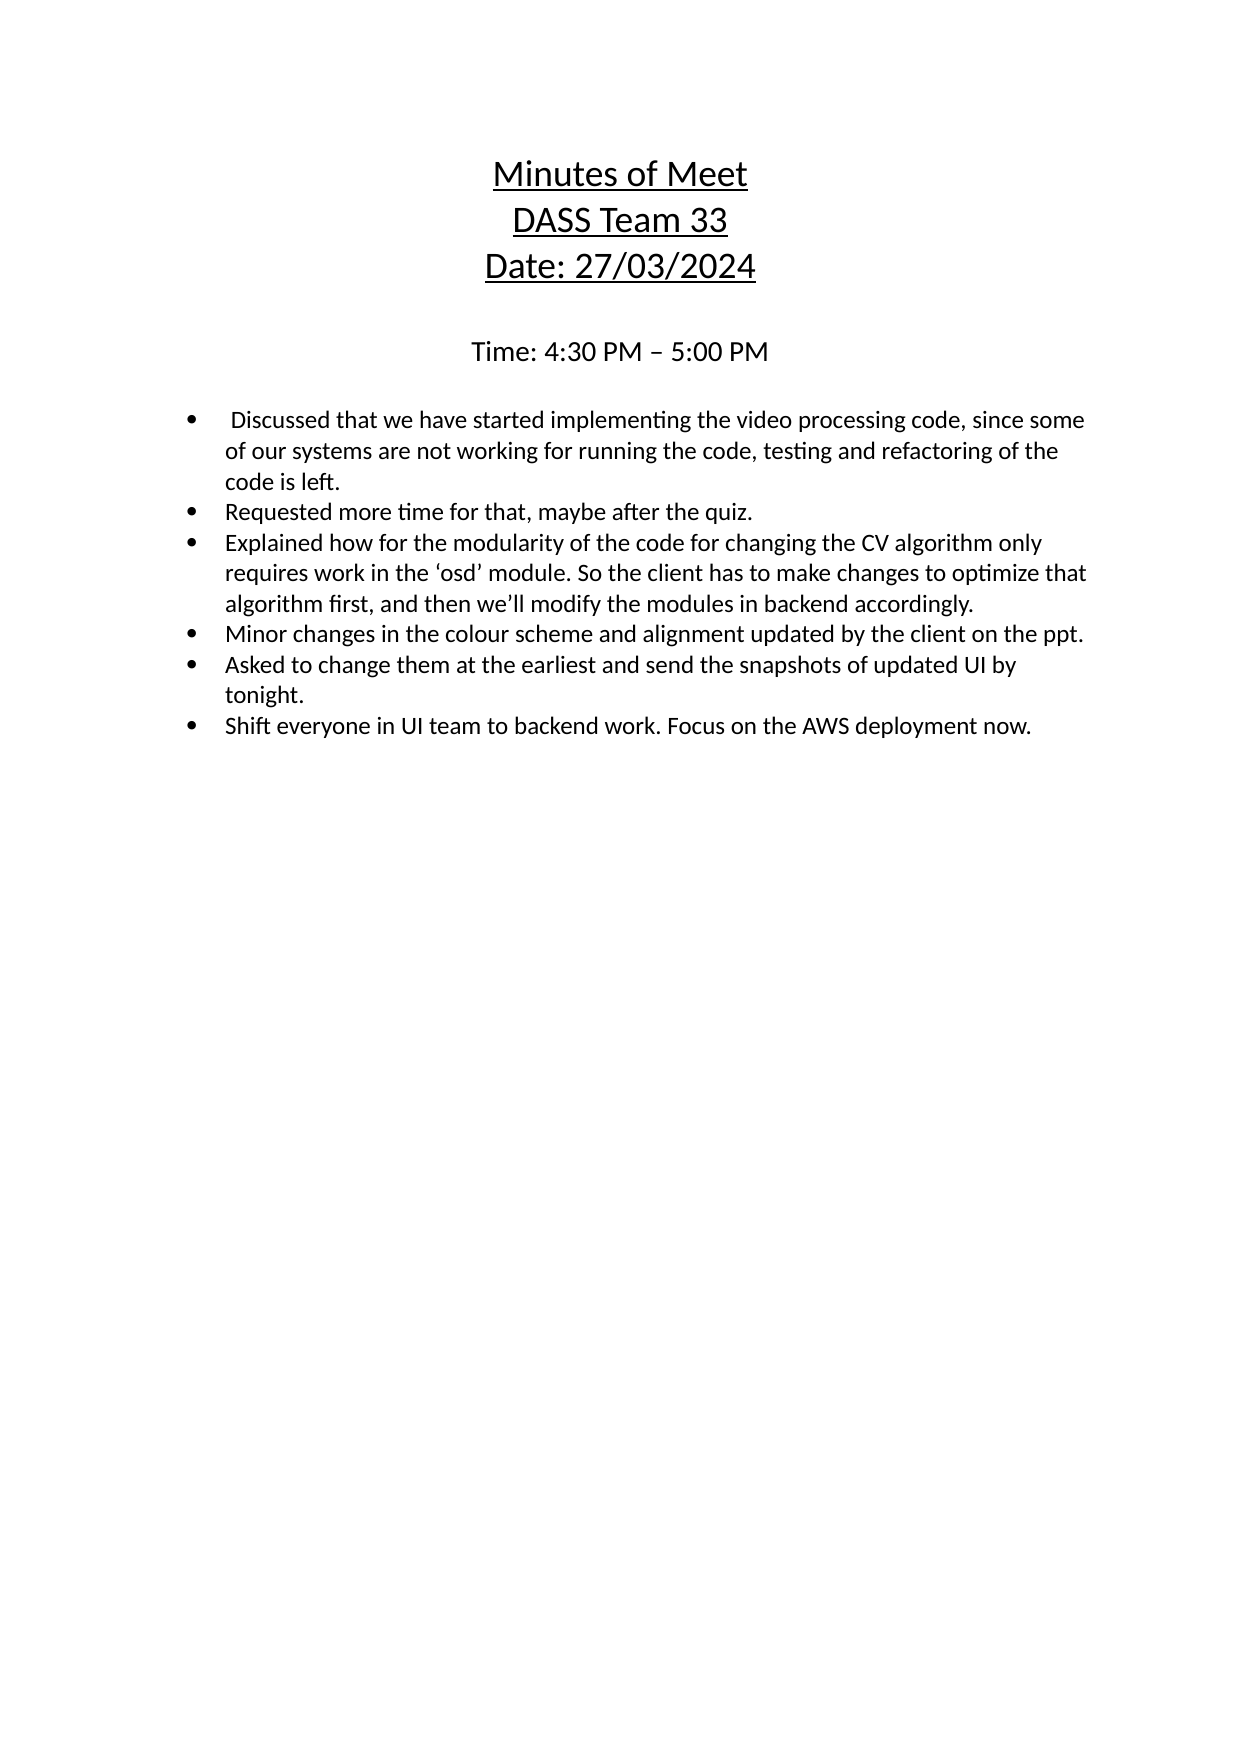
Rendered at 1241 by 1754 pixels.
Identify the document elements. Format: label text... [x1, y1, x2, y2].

list Discussed that we have started implementing the video processing code, since some of our systems are not working for running the code, testing and refactoring of the code is left. [187, 404, 1090, 496]
list Minor changes in the colour scheme and alignment updated by the client on the ppt. [187, 618, 1090, 649]
list Explained how for the modularity of the code for changing the CV algorithm only requires work in the ‘osd’ module. So the client has to make changes to optimize that algorithm first, and then we’ll modify the modules in backend accordingly. [187, 527, 1090, 618]
list Asked to change them at the earliest and send the snapshots of updated UI by tonight. [187, 649, 1090, 710]
text Time: 4:30 PM – 5:00 PM [150, 333, 1090, 369]
text Date: 27/03/2024 [150, 242, 1090, 287]
list Shift everyone in UI team to backend work. Focus on the AWS deployment now. [187, 710, 1090, 740]
text Minutes of Meet [150, 150, 1090, 196]
text DASS Team 33 [150, 196, 1090, 242]
list Requested more time for that, maybe after the quiz. [187, 496, 1090, 527]
